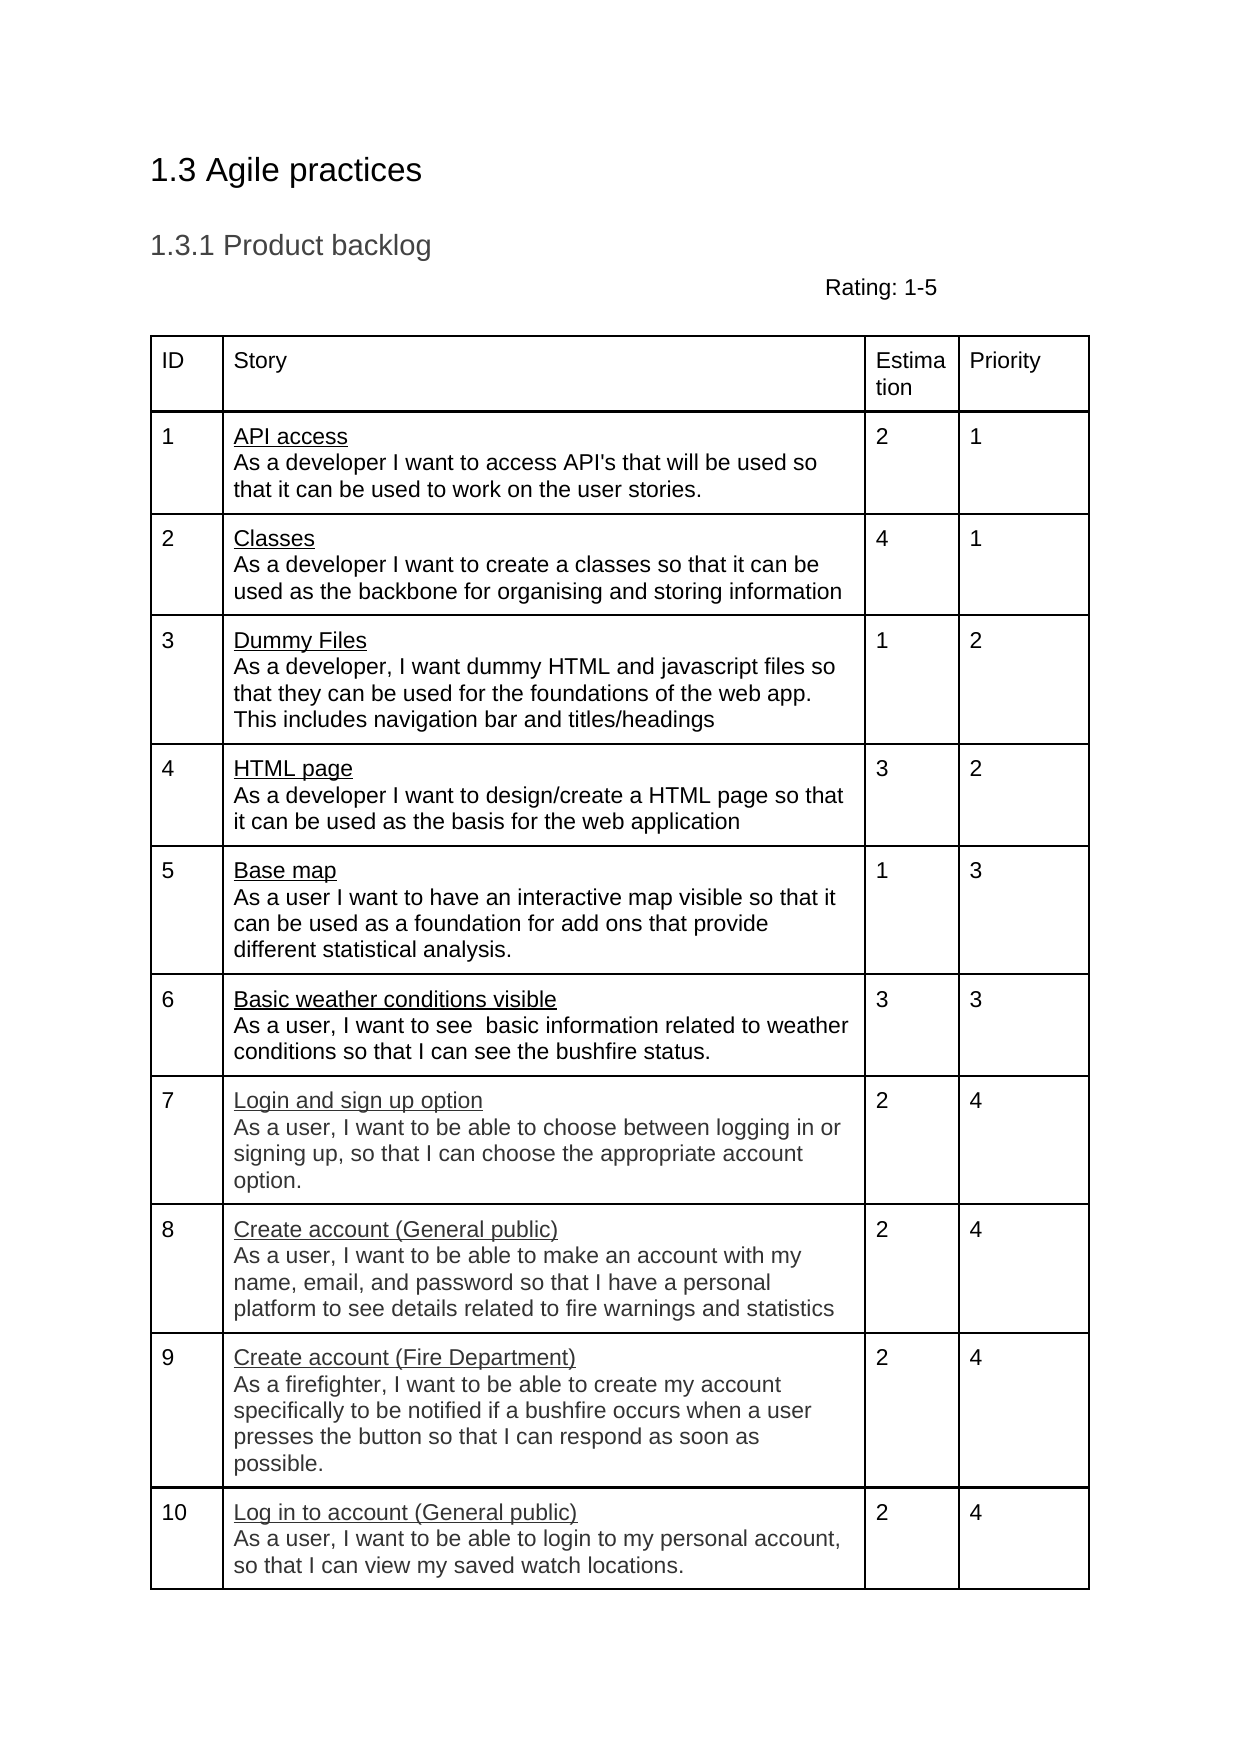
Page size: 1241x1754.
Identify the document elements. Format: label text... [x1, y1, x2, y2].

table_header Story [224, 337, 864, 410]
table_cell 2 [152, 515, 222, 614]
table_cell Login and sign up option As a user, I want to be able to choose between logging in or signing up, so that I can choose the appropriate account option. [224, 1077, 864, 1203]
table_cell 1 [152, 413, 222, 512]
table_cell Basic weather conditions visible As a user, I want to see basic information related to weather conditions so that I can see the bushfire status. [224, 975, 864, 1075]
table_cell 2 [866, 1205, 958, 1332]
table_cell 7 [152, 1077, 222, 1203]
table_cell 3 [152, 616, 222, 743]
table_cell 2 [866, 1077, 958, 1203]
table_cell 2 [960, 745, 1088, 845]
table_cell 8 [152, 1205, 222, 1332]
table_header Priority [960, 337, 1088, 410]
table_cell 4 [152, 745, 222, 845]
table_cell Base map As a user I want to have an interactive map visible so that it can be used as a foundation for add ons that provide different statistical analysis. [224, 847, 864, 973]
table_cell 2 [866, 1334, 958, 1486]
table_cell HTML page As a developer I want to design/create a HTML page so that it can be used as the basis for the web application [224, 745, 864, 845]
table_cell Classes As a developer I want to create a classes so that it can be used as the backbone for organising and storing information [224, 515, 864, 614]
table_cell Log in to account (General public) As a user, I want to be able to login to my personal account, so that I can view my saved watch locations. [224, 1489, 864, 1588]
table_cell 1 [866, 616, 958, 743]
table_cell 2 [960, 616, 1088, 743]
table_header Estimation [866, 337, 958, 410]
subtitle 1.3.1 Product backlog [150, 227, 1090, 261]
table_cell 3 [960, 975, 1088, 1075]
table_cell 9 [152, 1334, 222, 1486]
text Rating: 1-5 [150, 274, 1090, 301]
table_cell 1 [960, 413, 1088, 512]
table_header ID [152, 337, 222, 410]
table_cell 4 [960, 1334, 1088, 1486]
table_cell 1 [866, 847, 958, 973]
table_cell 4 [960, 1205, 1088, 1332]
subtitle 1.3 Agile practices [150, 150, 1090, 188]
table_cell 5 [152, 847, 222, 973]
table_cell Create account (General public) As a user, I want to be able to make an account with my name, email, and password so that I have a personal platform to see details related to fire warnings and statistics [224, 1205, 864, 1332]
table_cell Dummy Files As a developer, I want dummy HTML and javascript files so that they can be used for the foundations of the web app. This includes navigation bar and titles/headings [224, 616, 864, 743]
table_cell Create account (Fire Department) As a firefighter, I want to be able to create my account specifically to be notified if a bushfire occurs when a user presses the button so that I can respond as soon as possible. [224, 1334, 864, 1486]
table_cell 4 [960, 1489, 1088, 1588]
table_cell 2 [866, 1489, 958, 1588]
table_cell 4 [960, 1077, 1088, 1203]
table_cell API access As a developer I want to access API's that will be used so that it can be used to work on the user stories. [224, 413, 864, 512]
table_cell 3 [866, 975, 958, 1075]
table_cell 10 [152, 1489, 222, 1588]
table_cell 3 [960, 847, 1088, 973]
table_cell 3 [866, 745, 958, 845]
table_cell 1 [960, 515, 1088, 614]
table_cell 2 [866, 413, 958, 512]
table_cell 4 [866, 515, 958, 614]
table_cell 6 [152, 975, 222, 1075]
